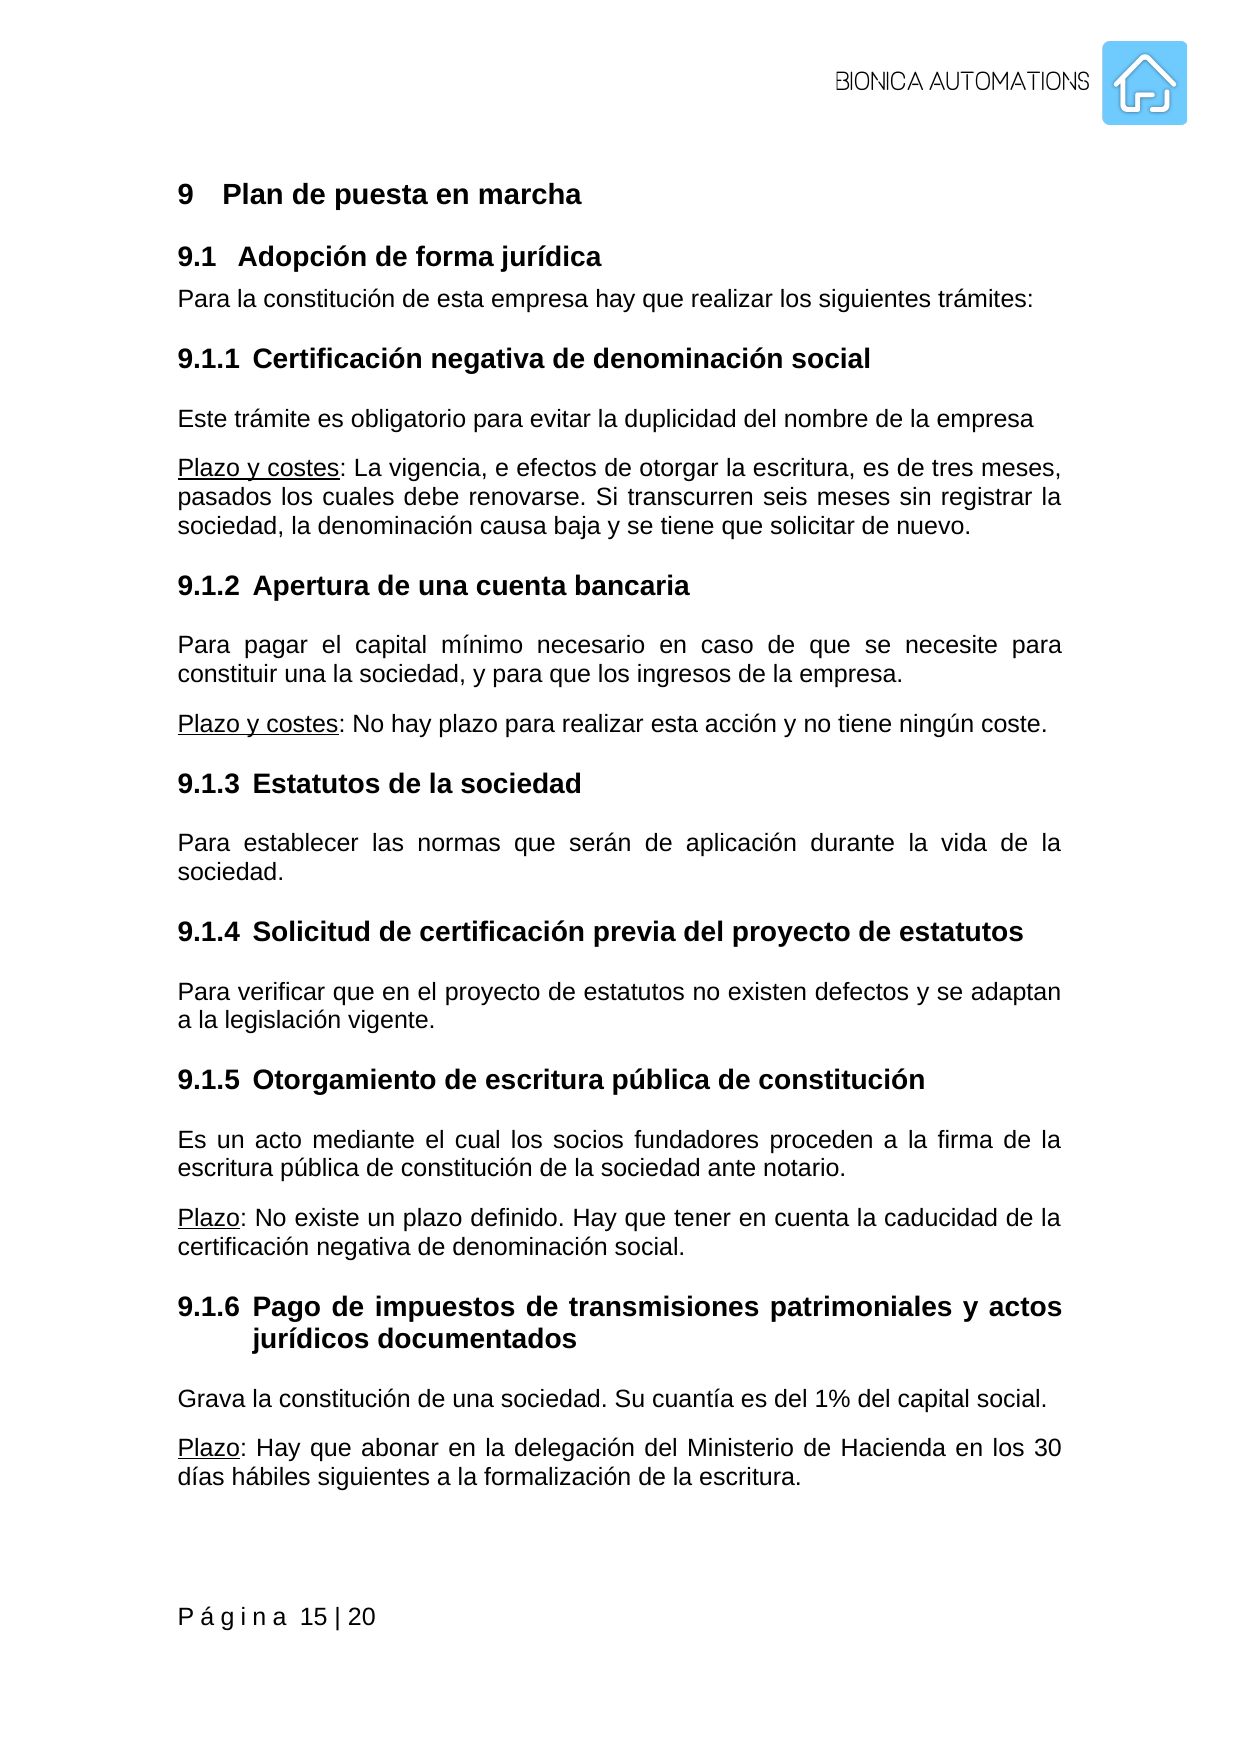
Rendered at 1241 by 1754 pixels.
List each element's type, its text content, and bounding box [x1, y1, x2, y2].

picture [836, 41, 1188, 125]
text Plazo: Hay que abonar en la delegación del Ministerio de Hacienda en los 30 días hábiles siguientes a la formalización de la escritura. [177, 1433, 1063, 1491]
text Plazo y costes: La vigencia, e efectos de otorgar la escritura, es de tres meses, pasados los cuales debe renovarse. Si transcurren seis meses sin registrar la sociedad, la denominación causa baja y se tiene que solicitar de nuevo. [177, 453, 1063, 540]
subtitle Plan de puesta en marcha [177, 177, 1063, 210]
text Es un acto mediante el cual los socios fundadores proceden a la firma de la escritura pública de constitución de la sociedad ante notario. [177, 1125, 1063, 1182]
text Este trámite es obligatorio para evitar la duplicidad del nombre de la empresa [177, 404, 1063, 433]
subtitle Apertura de una cuenta bancaria [177, 569, 1063, 601]
subtitle Pago de impuestos de transmisiones patrimoniales y actos jurídicos documentados [177, 1290, 1063, 1354]
text Para establecer las normas que serán de aplicación durante la vida de la sociedad. [177, 828, 1063, 886]
subtitle Otorgamiento de escritura pública de constitución [177, 1063, 1063, 1096]
text Para la constitución de esta empresa hay que realizar los siguientes trámites: [177, 284, 1063, 313]
text Para verificar que en el proyecto de estatutos no existen defectos y se adaptan a la legislación vigente. [177, 976, 1063, 1034]
subtitle Estatutos de la sociedad [177, 767, 1063, 799]
subtitle Adopción de forma jurídica [177, 239, 1063, 272]
text Plazo: No existe un plazo definido. Hay que tener en cuenta la caducidad de la certificación negativa de denominación social. [177, 1203, 1063, 1261]
subtitle Solicitud de certificación previa del proyecto de estatutos [177, 915, 1063, 947]
text Plazo y costes: No hay plazo para realizar esta acción y no tiene ningún coste. [177, 709, 1063, 737]
text Grava la constitución de una sociedad. Su cuantía es del 1% del capital social. [177, 1384, 1063, 1412]
subtitle Certificación negativa de denominación social [177, 342, 1063, 375]
text Para pagar el capital mínimo necesario en caso de que se necesite para constituir una la sociedad, y para que los ingresos de la empresa. [177, 630, 1063, 688]
